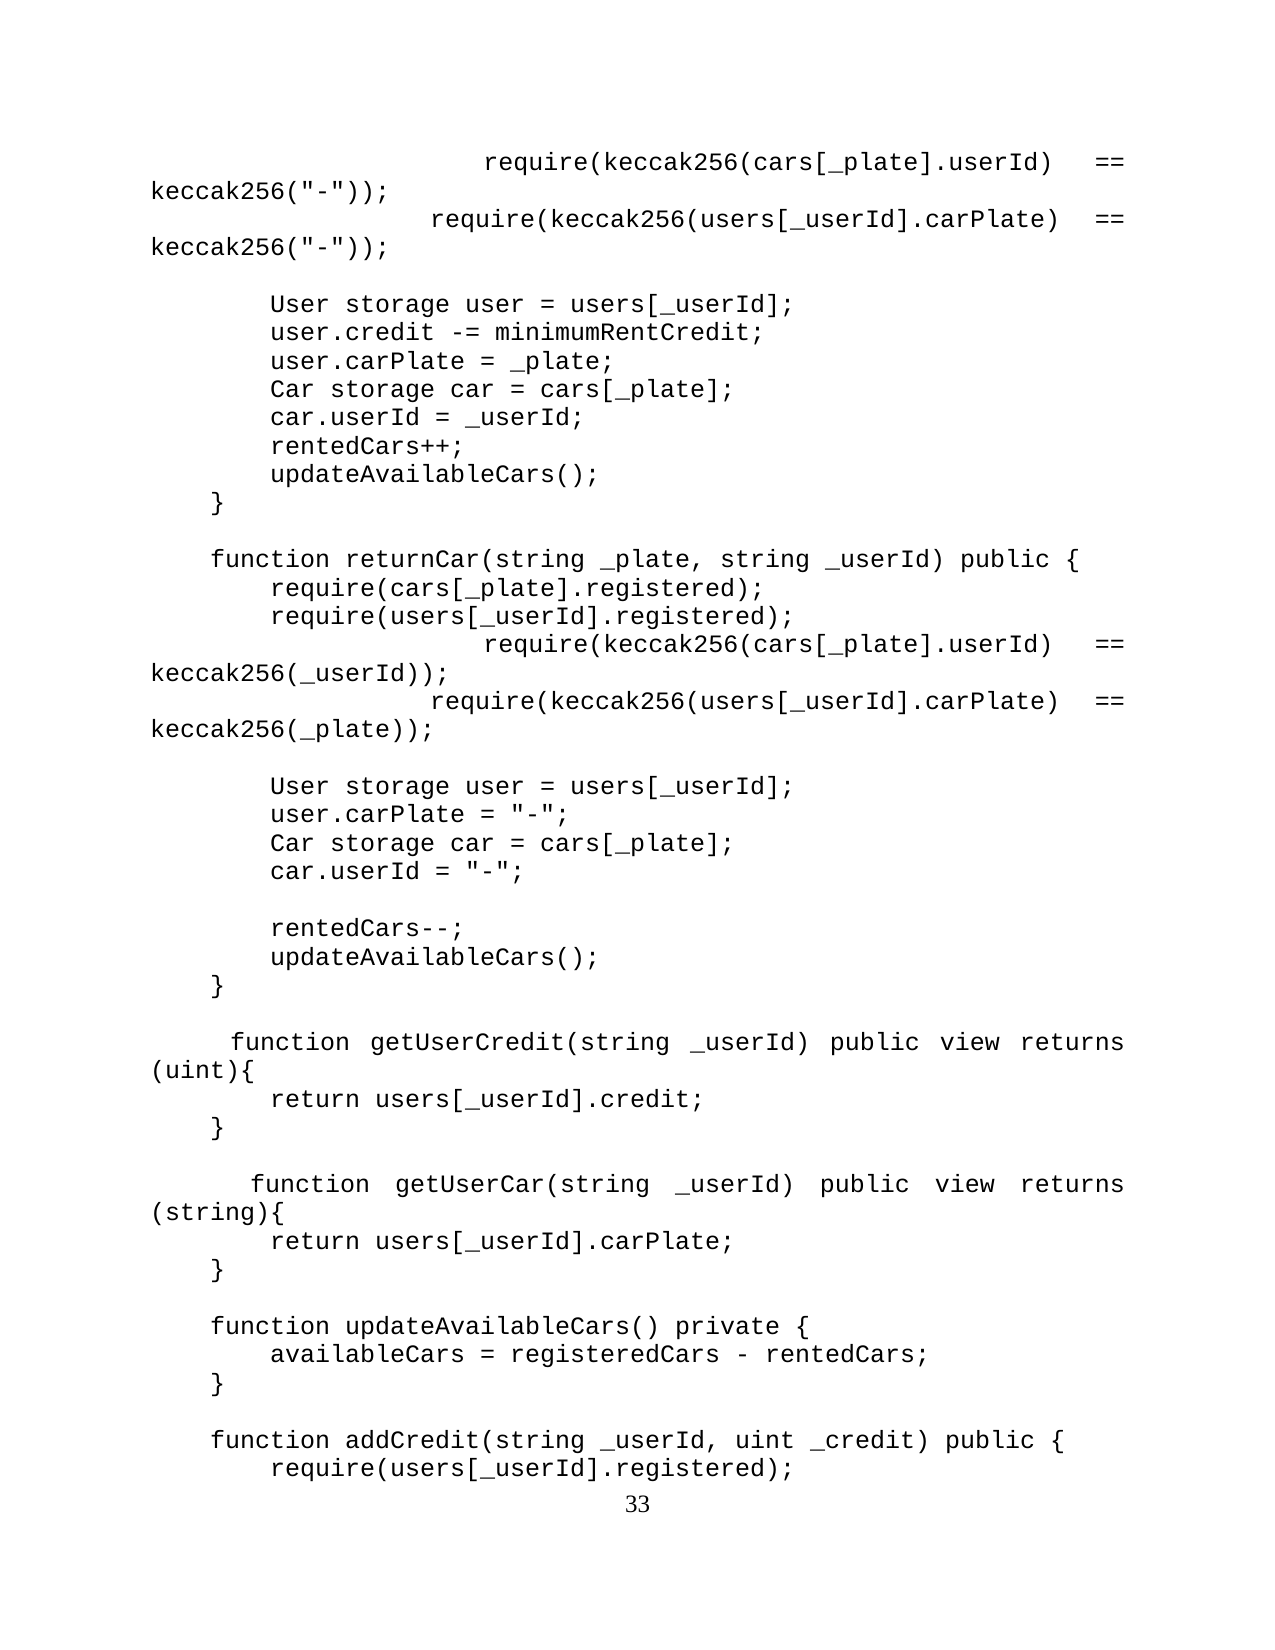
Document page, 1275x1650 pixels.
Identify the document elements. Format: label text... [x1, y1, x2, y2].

text require(cars[_plate].registered); [150, 575, 1125, 604]
text Car storage car = cars[_plate]; [150, 830, 1125, 859]
text rentedCars++; [150, 433, 1125, 462]
text require(keccak256(cars[_plate].userId) == keccak256("-")); [150, 150, 1125, 207]
text rentedCars--; [150, 916, 1125, 944]
text car.userId = _userId; [150, 405, 1125, 433]
text function addCredit(string _userId, uint _credit) public { [150, 1427, 1125, 1456]
text require(keccak256(cars[_plate].userId) == keccak256(_userId)); [150, 632, 1125, 689]
text updateAvailableCars(); [150, 462, 1125, 490]
text car.userId = "-"; [150, 859, 1125, 887]
text Car storage car = cars[_plate]; [150, 377, 1125, 405]
text User storage user = users[_userId]; [150, 774, 1125, 802]
text } [150, 972, 1125, 1001]
text } [150, 490, 1125, 518]
text user.carPlate = _plate; [150, 348, 1125, 377]
text availableCars = registeredCars - rentedCars; [150, 1342, 1125, 1370]
text require(keccak256(users[_userId].carPlate) == keccak256("-")); [150, 207, 1125, 263]
text return users[_userId].credit; [150, 1086, 1125, 1114]
text updateAvailableCars(); [150, 944, 1125, 972]
text } [150, 1370, 1125, 1399]
text require(users[_userId].registered); [150, 1456, 1125, 1484]
text function returnCar(string _plate, string _userId) public { [150, 547, 1125, 575]
text user.credit -= minimumRentCredit; [150, 320, 1125, 348]
text function getUserCredit(string _userId) public view returns (uint){ [150, 1029, 1125, 1086]
text require(keccak256(users[_userId].carPlate) == keccak256(_plate)); [150, 689, 1125, 745]
text } [150, 1257, 1125, 1285]
text user.carPlate = "-"; [150, 802, 1125, 830]
text return users[_userId].carPlate; [150, 1228, 1125, 1257]
text function getUserCar(string _userId) public view returns (string){ [150, 1172, 1125, 1228]
text } [150, 1114, 1125, 1143]
text User storage user = users[_userId]; [150, 292, 1125, 320]
text function updateAvailableCars() private { [150, 1314, 1125, 1342]
text require(users[_userId].registered); [150, 604, 1125, 632]
